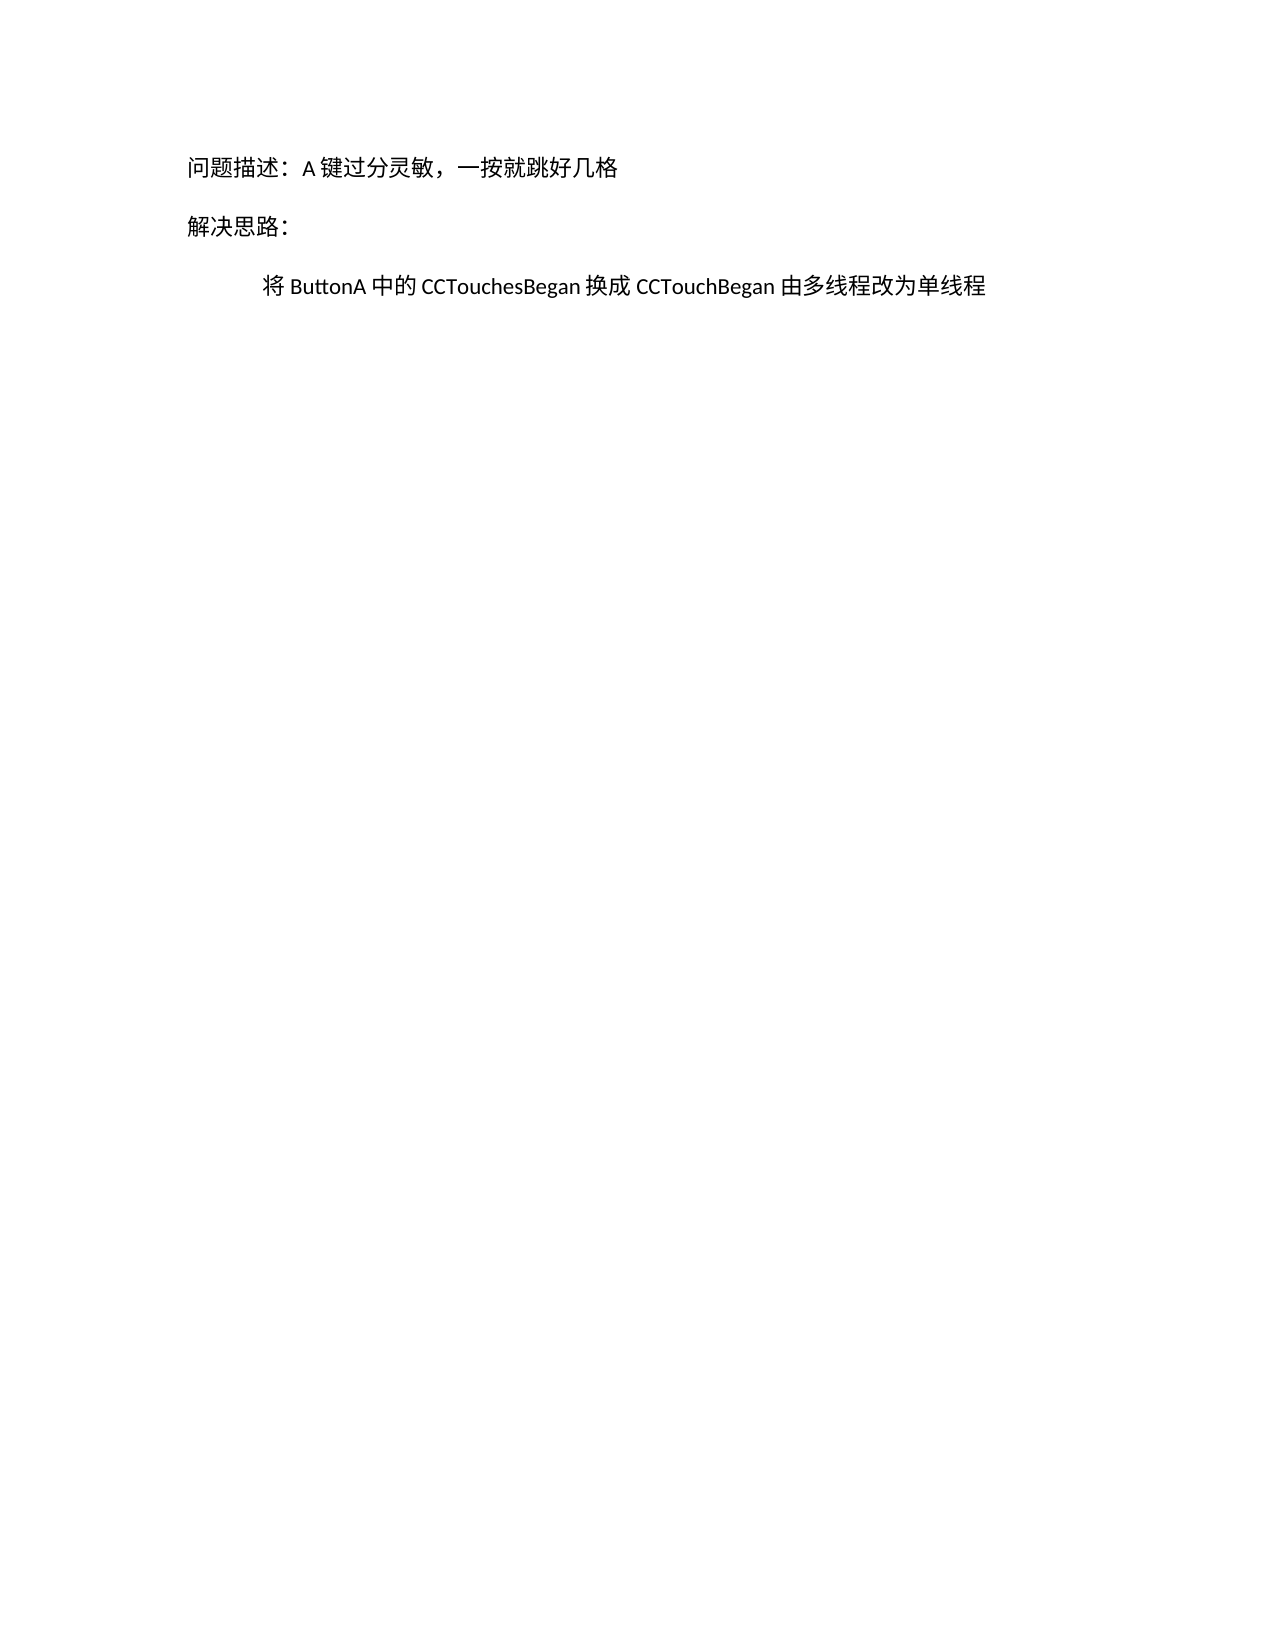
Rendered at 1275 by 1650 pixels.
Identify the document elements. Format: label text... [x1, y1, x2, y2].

text 解决思路： [187, 209, 1087, 242]
text 将ButtonA中的CCTouchesBegan换成CCTouchBegan由多线程改为单线程 [187, 268, 1087, 301]
text 问题描述：A键过分灵敏，一按就跳好几格 [187, 150, 1087, 183]
